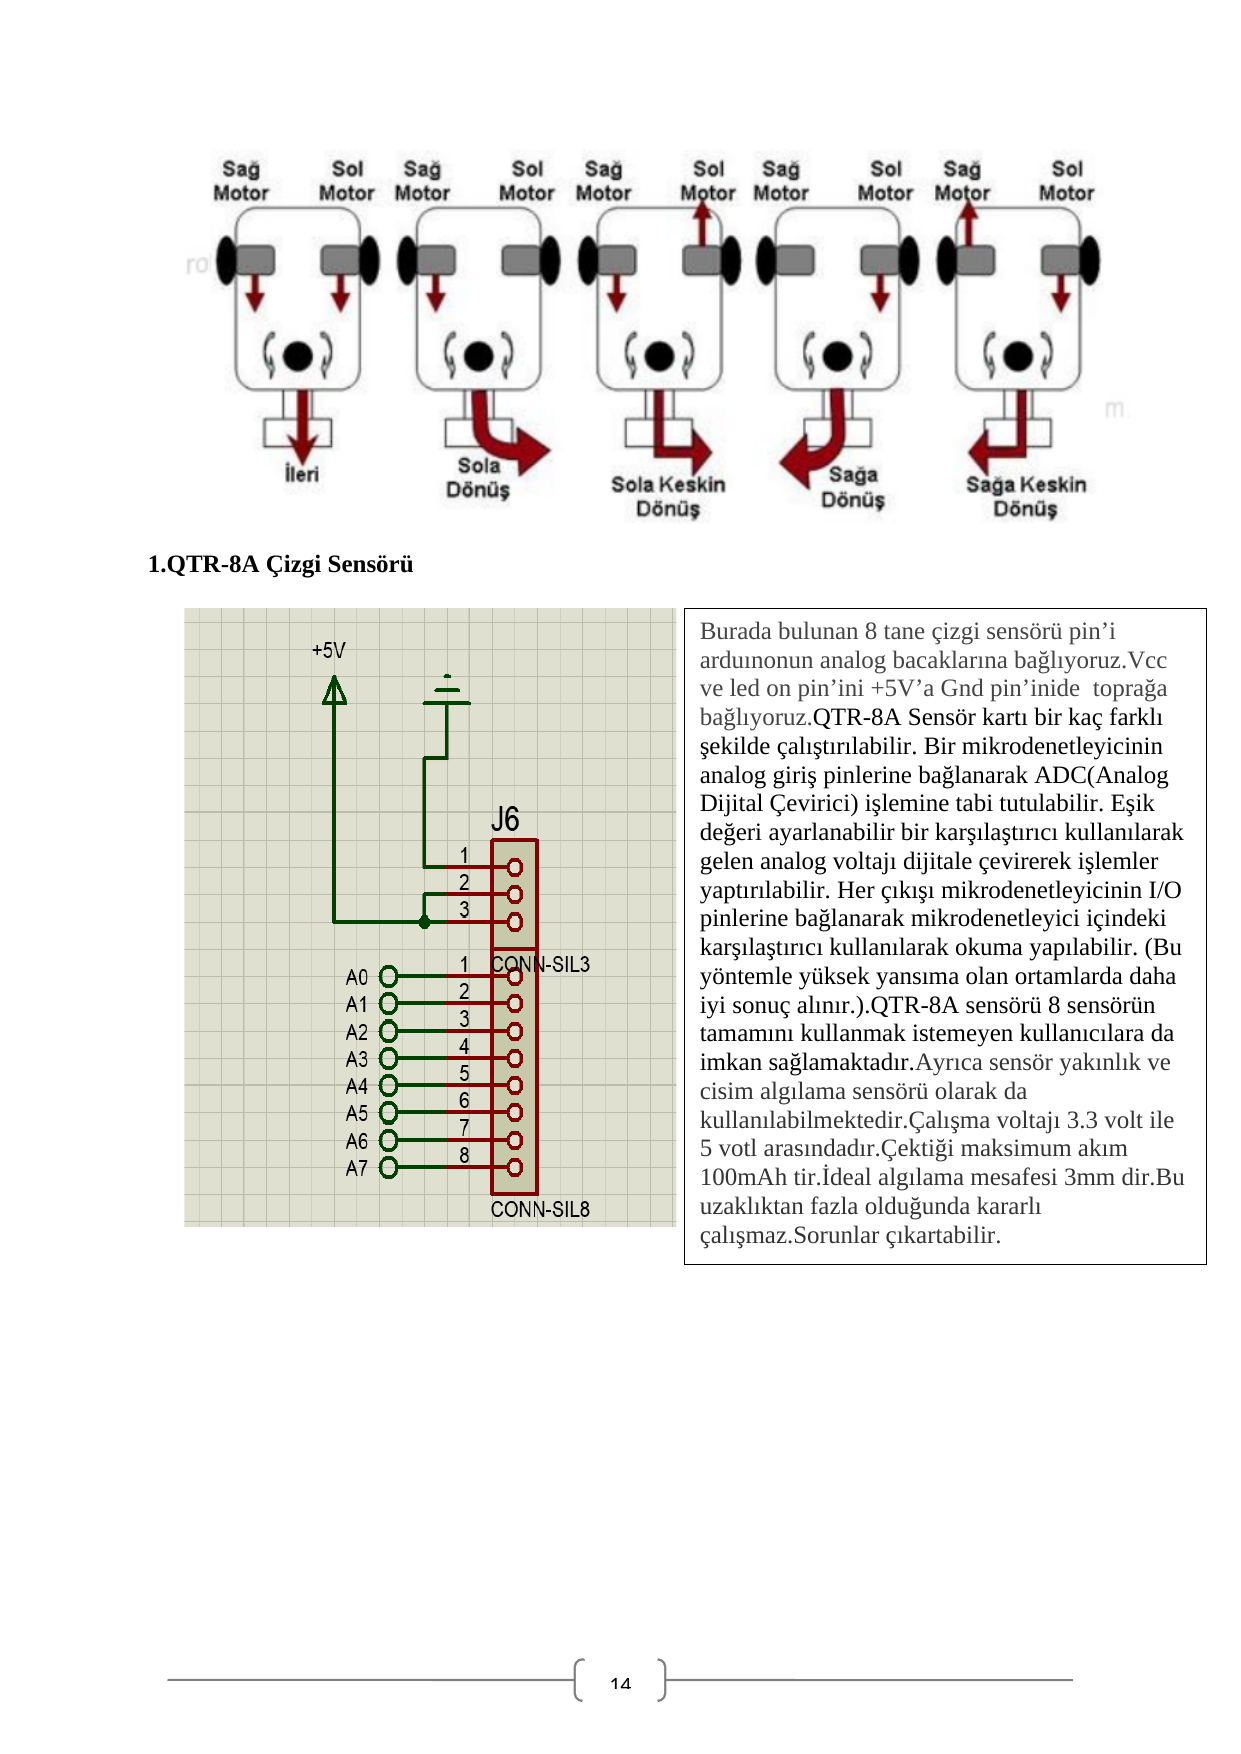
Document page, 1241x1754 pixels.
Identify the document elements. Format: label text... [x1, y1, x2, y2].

subtitle 1.QTR-8A Çizgi Sensörü [148, 549, 1093, 578]
picture [185, 147, 1130, 526]
picture [184, 608, 677, 1227]
